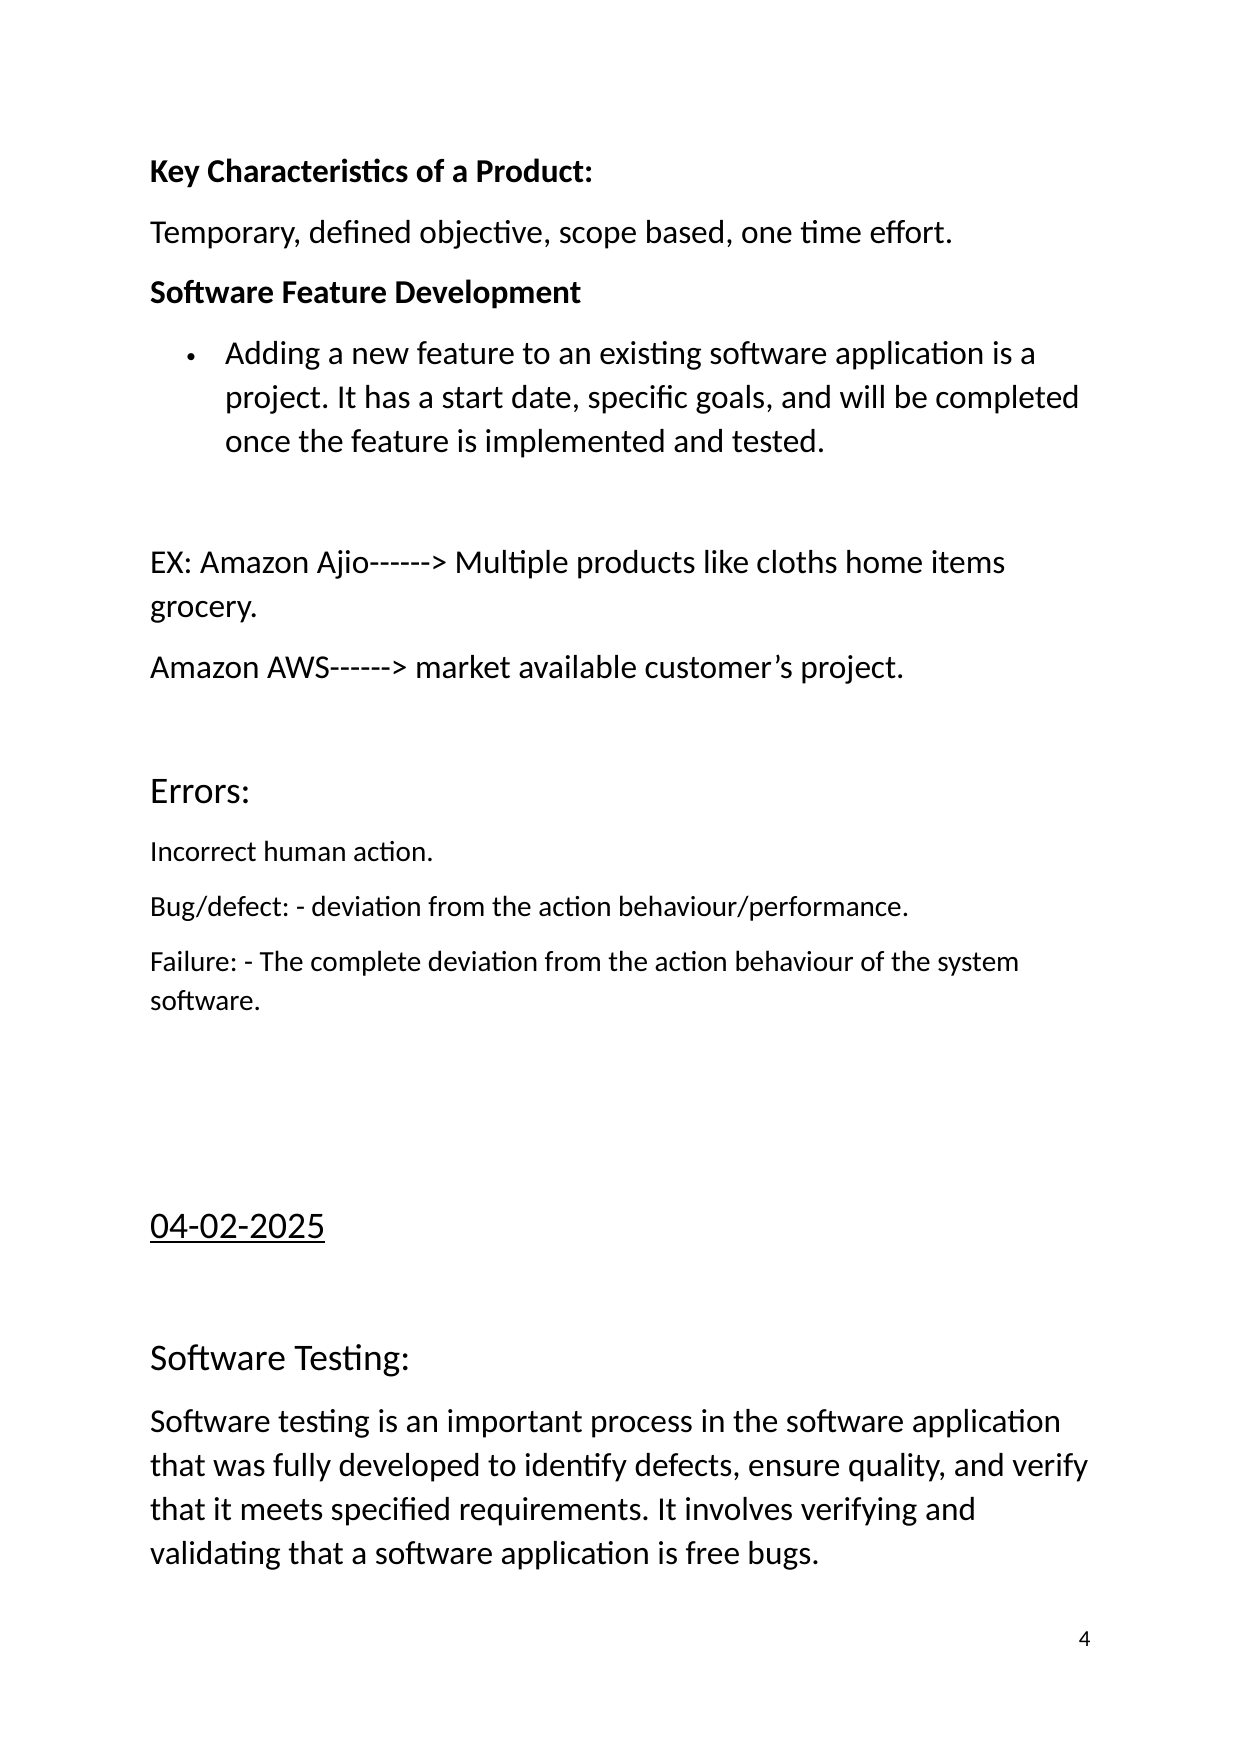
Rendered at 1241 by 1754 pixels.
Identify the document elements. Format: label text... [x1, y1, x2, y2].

text Bug/defect: - deviation from the action behaviour/performance. [150, 888, 1090, 924]
text Software testing is an important process in the software application that was fully developed to identify defects, ensure quality, and verify that it meets specified requirements. It involves verifying and validating that a software application is free bugs. [150, 1401, 1090, 1573]
text Software Testing: [150, 1334, 1090, 1380]
text Software Feature Development [150, 271, 1090, 312]
list Adding a new feature to an existing software application is a project. It has a start date, specific goals, and will be completed once the feature is implemented and tested. [187, 332, 1090, 461]
text Incorrect human action. [150, 833, 1090, 869]
text Key Characteristics of a Product: [150, 150, 1090, 191]
text Temporary, defined objective, scope based, one time effort. [150, 211, 1090, 251]
text 04-02-2025 [150, 1202, 1090, 1248]
text Errors: [150, 767, 1090, 813]
text Failure: - The complete deviation from the action behaviour of the system software. [150, 943, 1090, 1017]
text EX: Amazon Ajio------> Multiple products like cloths home items grocery. [150, 541, 1090, 626]
text Amazon AWS------> market available customer’s project. [150, 646, 1090, 686]
